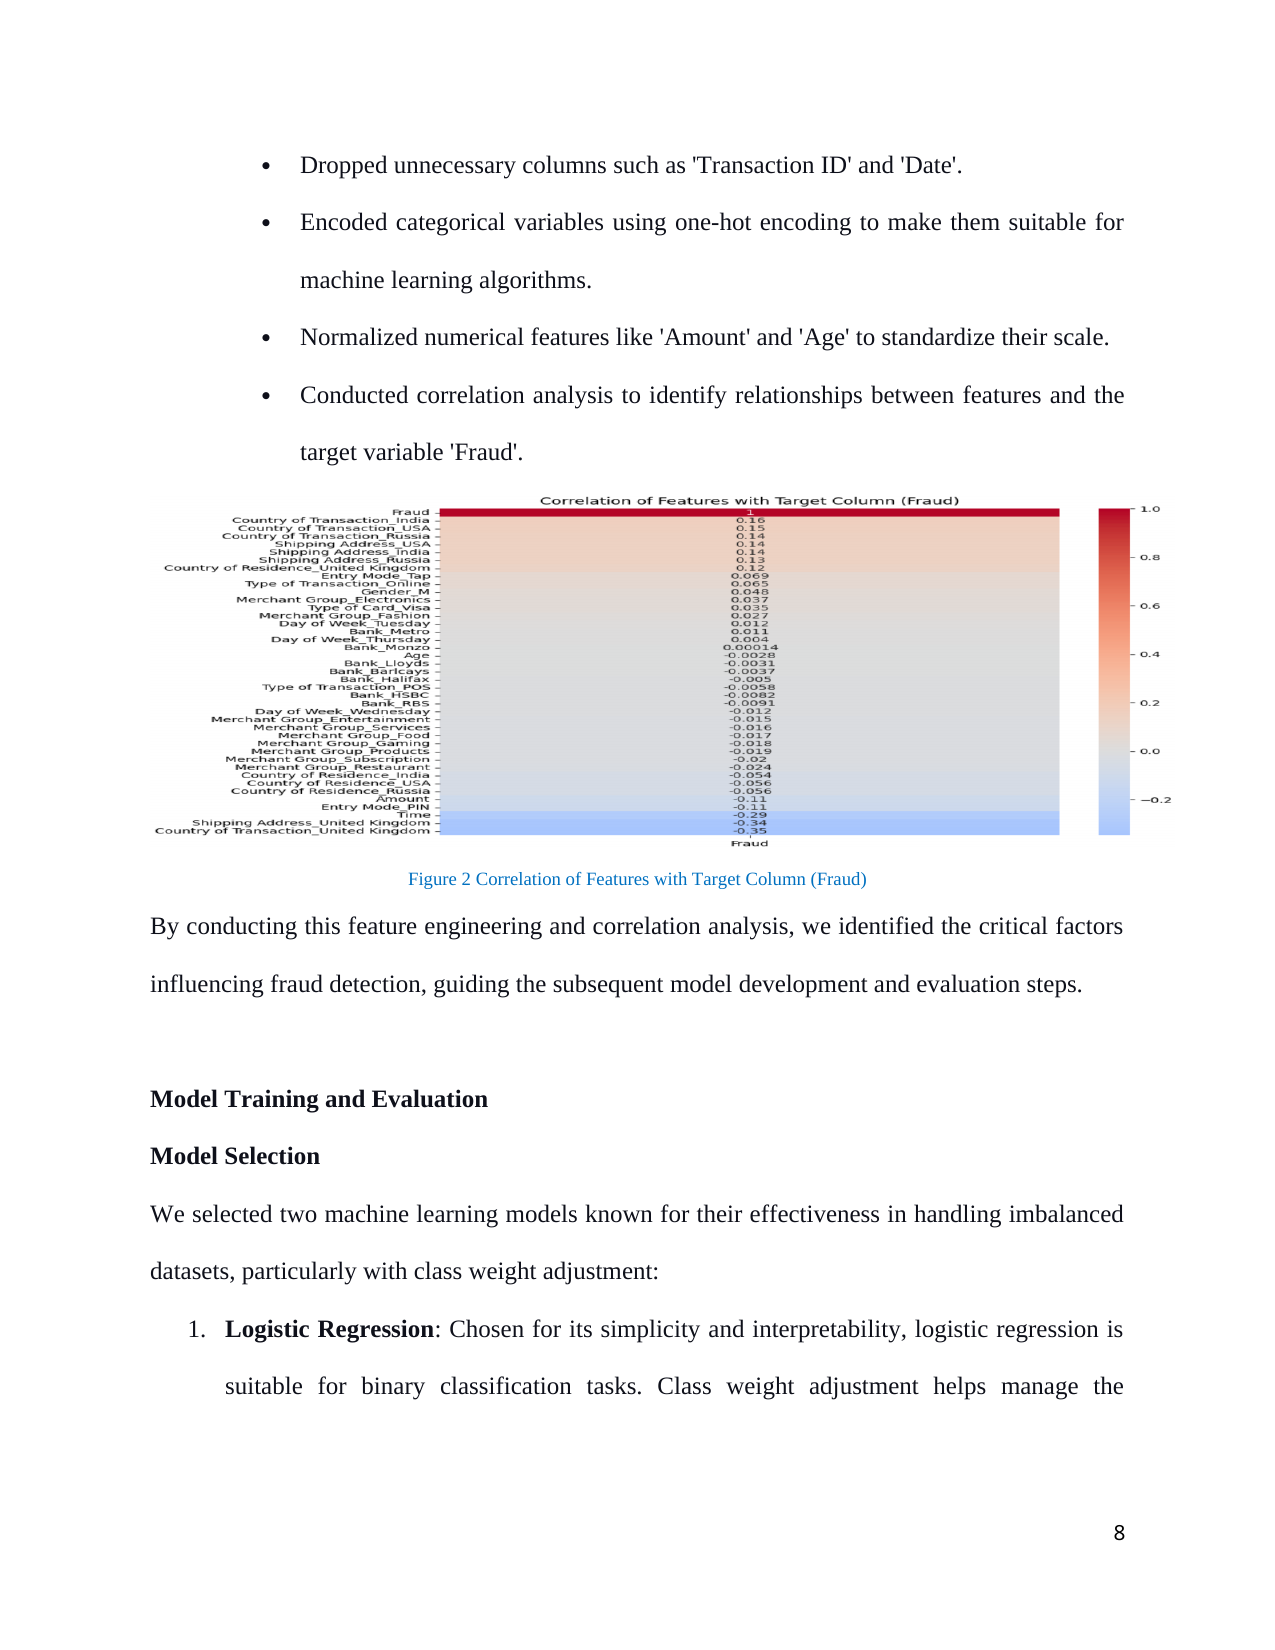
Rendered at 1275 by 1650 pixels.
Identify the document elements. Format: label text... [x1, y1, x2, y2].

text Figure 2 Correlation of Features with Target Column (Fraud) [150, 847, 1125, 889]
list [187, 1314, 1125, 1400]
text Model Training and Evaluation [150, 1084, 1125, 1112]
list Conducted correlation analysis to identify relationships between features and the target variable 'Fraud'. [262, 380, 1125, 466]
list Dropped unnecessary columns such as 'Transaction ID' and 'Date'. [262, 150, 1125, 179]
text By conducting this feature engineering and correlation analysis, we identified the critical factors influencing fraud detection, guiding the subsequent model development and evaluation steps. [150, 911, 1125, 997]
text Model Selection [150, 1141, 1125, 1170]
text We selected two machine learning models known for their effectiveness in handling imbalanced datasets, particularly with class weight adjustment: [150, 1199, 1125, 1285]
picture [150, 495, 1175, 847]
list Normalized numerical features like 'Amount' and 'Age' to standardize their scale. [262, 322, 1125, 351]
list Encoded categorical variables using one-hot encoding to make them suitable for machine learning algorithms. [262, 207, 1125, 294]
